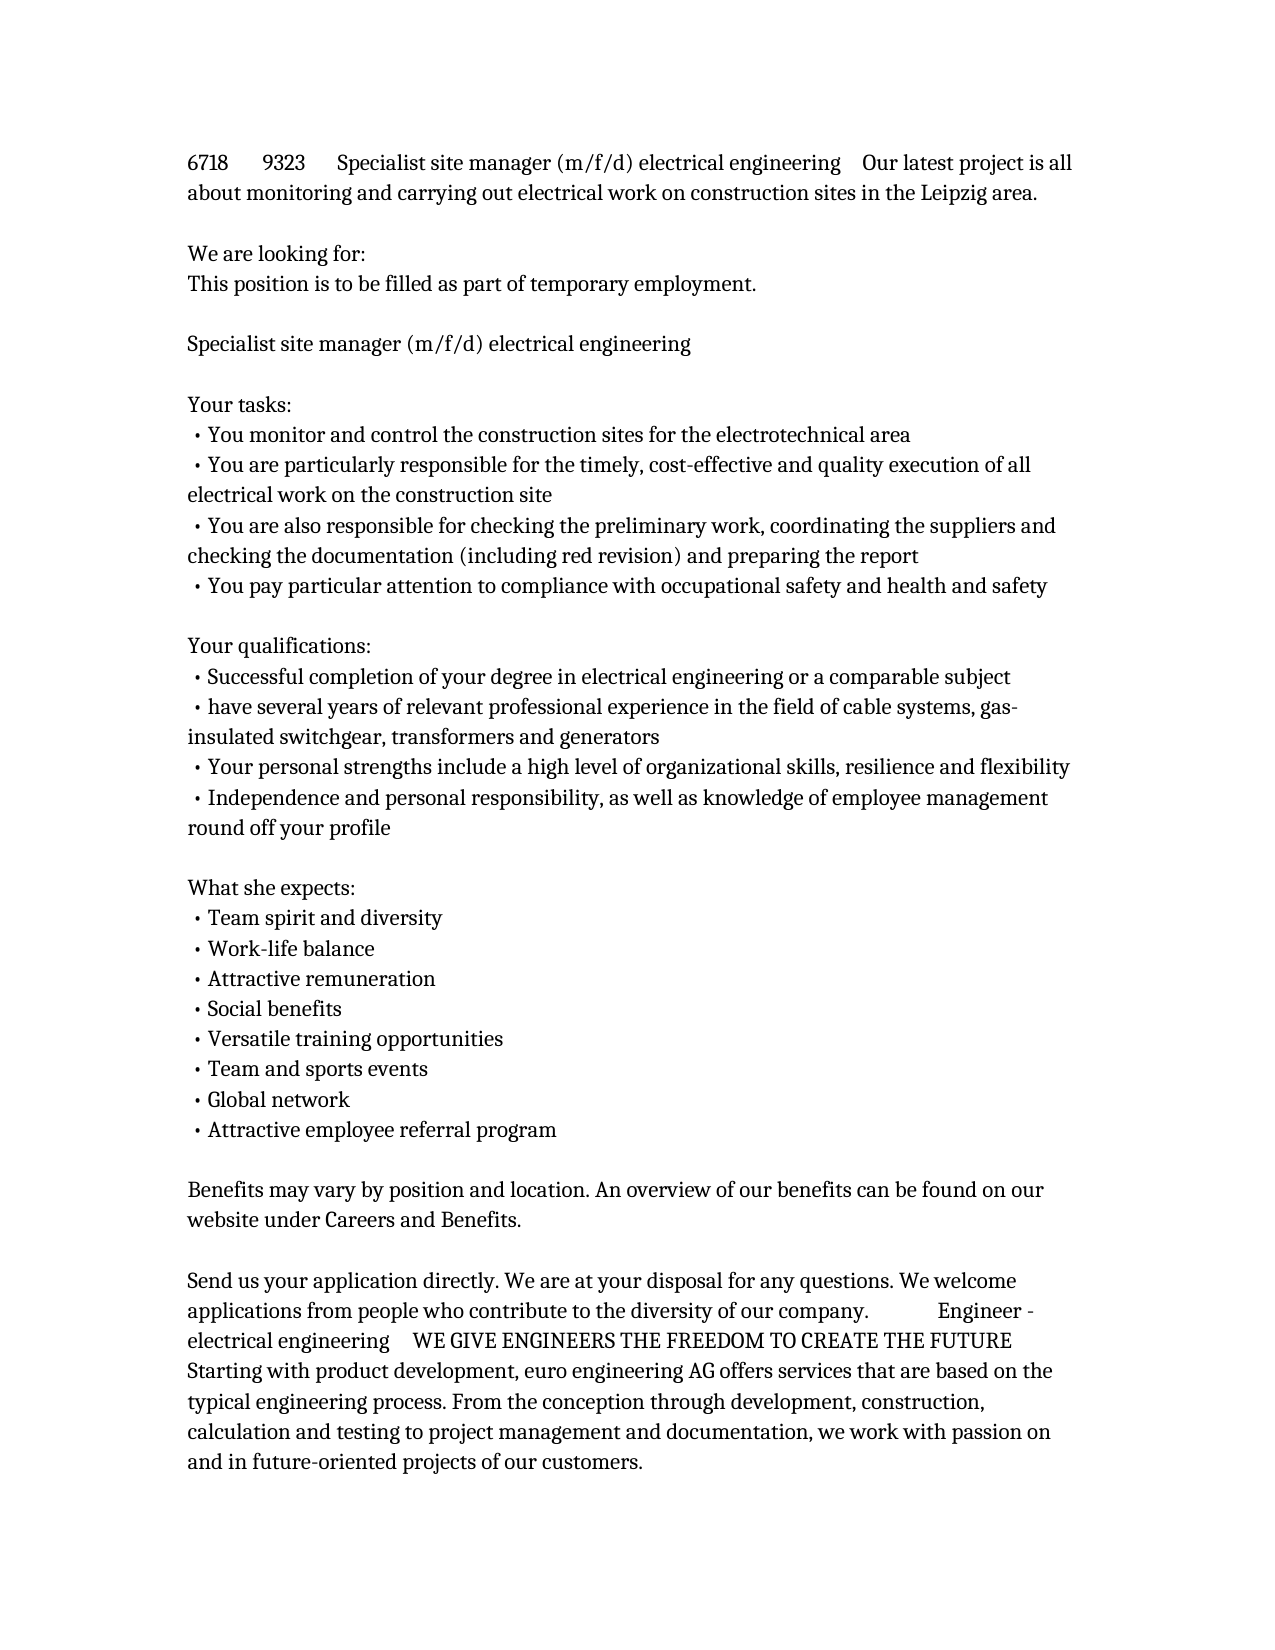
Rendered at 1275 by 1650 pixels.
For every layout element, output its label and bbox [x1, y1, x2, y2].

text [187, 150, 1087, 1475]
